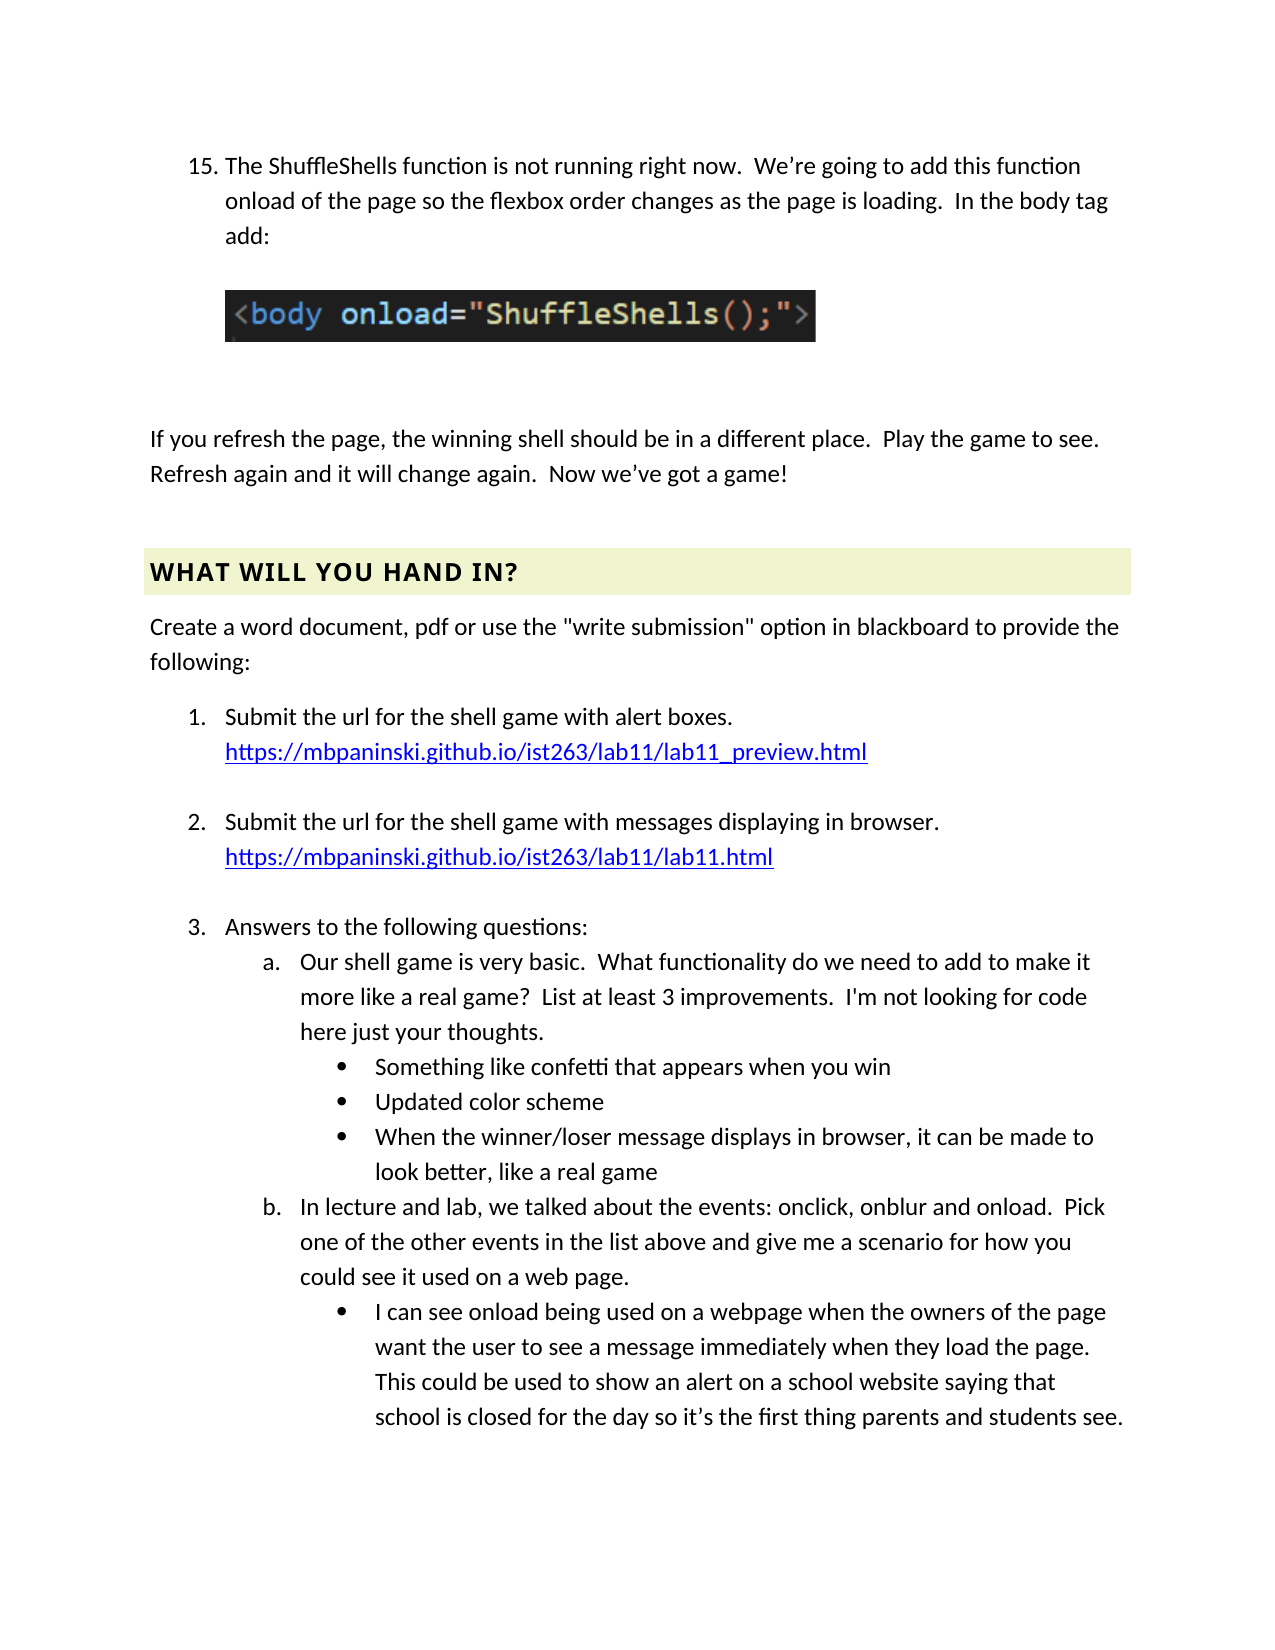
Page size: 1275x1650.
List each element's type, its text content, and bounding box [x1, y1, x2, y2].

list https://mbpaninski.github.io/ist263/lab11/lab11_preview.html [225, 736, 1125, 767]
list Submit the url for the shell game with alert boxes. [187, 701, 1125, 732]
list Answers to the following questions: [187, 911, 1125, 942]
list https://mbpaninski.github.io/ist263/lab11/lab11.html [225, 841, 1125, 872]
list In lecture and lab, we talked about the events: onclick, onblur and onload. Pick one of the other events in the list above and give me a scenario for how you could see it used on a web page. [262, 1191, 1125, 1292]
text If you refresh the page, the winning shell should be in a different place. Play the game to see. Refresh again and it will change again. Now we’ve got a game! [150, 423, 1125, 523]
text Create a word document, pdf or use the "write submission" option in blackboard to provide the following: [150, 611, 1125, 676]
list Updated color scheme [337, 1086, 1125, 1117]
list When the winner/loser message displays in browser, it can be made to look better, like a real game [337, 1121, 1125, 1187]
list The ShuffleShells function is not running right now. We’re going to add this function onload of the page so the flexbox order changes as the page is loading. In the body tag add: [187, 150, 1125, 342]
list I can see onload being used on a webpage when the owners of the page want the user to see a message immediately when they load the page. This could be used to show an alert on a school website saying that school is closed for the day so it’s the first thing parents and students see. [337, 1296, 1125, 1432]
list Our shell game is very basic. What functionality do we need to add to make it more like a real game? List at least 3 improvements. I'm not looking for code here just your thoughts. [262, 946, 1125, 1047]
list Something like confetti that appears when you win [337, 1051, 1125, 1082]
subtitle What will You hand IN? [150, 555, 1125, 589]
picture [225, 290, 816, 342]
list Submit the url for the shell game with messages displaying in browser. [187, 806, 1125, 837]
